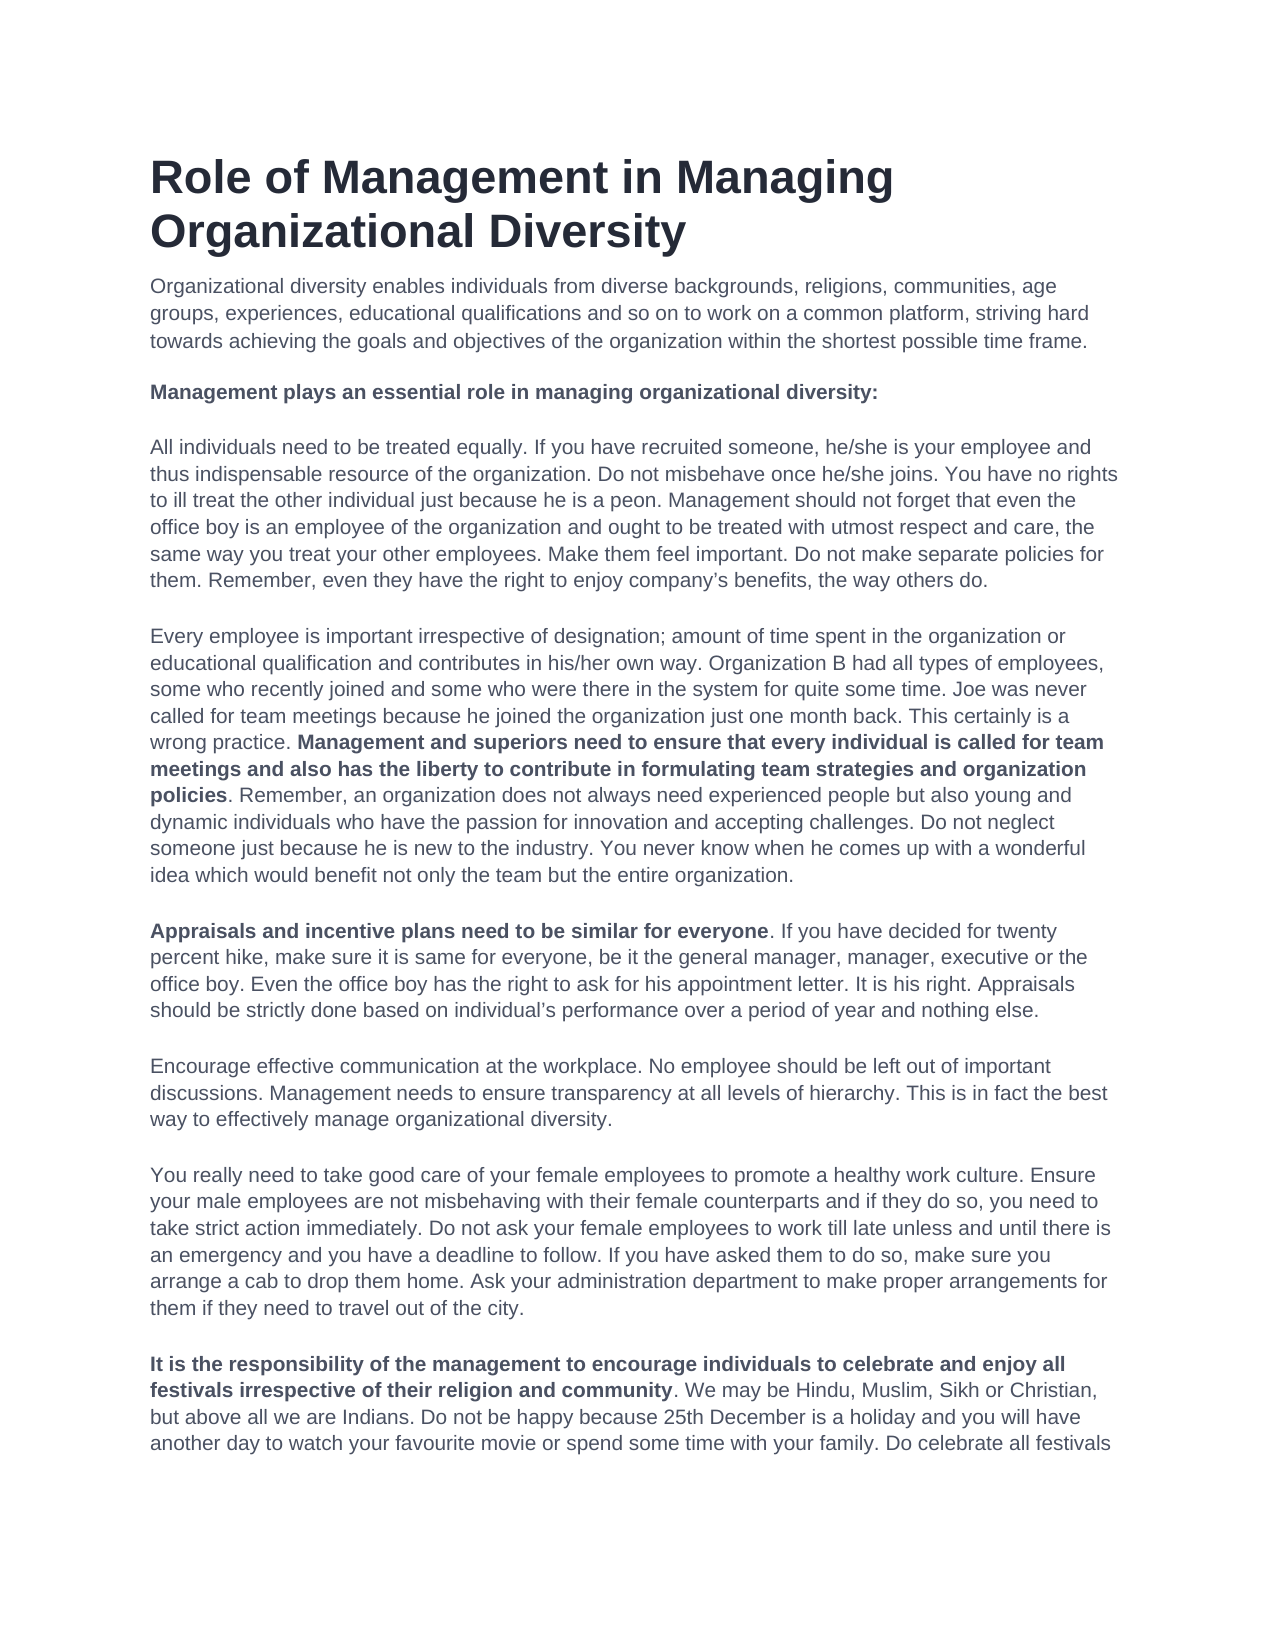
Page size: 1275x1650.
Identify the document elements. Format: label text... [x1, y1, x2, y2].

text Appraisals and incentive plans need to be similar for everyone. If you have decided for twenty percent hike, make sure it is same for everyone, be it the general manager, manager, executive or the office boy. Even the office boy has the right to ask for his appointment letter. It is his right. Appraisals should be strictly done based on individual’s performance over a period of year and nothing else. [150, 916, 1125, 1022]
text You really need to take good care of your female employees to promote a healthy work culture. Ensure your male employees are not misbehaving with their female counterparts and if they do so, you need to take strict action immediately. Do not ask your female employees to work till late unless and until there is an emergency and you have a deadline to follow. If you have asked them to do so, make sure you arrange a cab to drop them home. Ask your administration department to make proper arrangements for them if they need to travel out of the city. [150, 1160, 1125, 1319]
text Encourage effective communication at the workplace. No employee should be left out of important discussions. Management needs to ensure transparency at all levels of hierarchy. This is in fact the best way to effectively manage organizational diversity. [150, 1051, 1125, 1131]
text Role of Management in Managing Organizational Diversity [150, 150, 1125, 258]
text All individuals need to be treated equally. If you have recruited someone, he/she is your employee and thus indispensable resource of the organization. Do not misbehave once he/she joins. You have no rights to ill treat the other individual just because he is a peon. Management should not forget that even the office boy is an employee of the organization and ought to be treated with utmost respect and care, the same way you treat your other employees. Make them feel important. Do not make separate policies for them. Remember, even they have the right to enjoy company’s benefits, the way others do. [150, 433, 1125, 592]
text Organizational diversity enables individuals from diverse backgrounds, religions, communities, age groups, experiences, educational qualifications and so on to work on a common platform, striving hard towards achieving the goals and objectives of the organization within the shortest possible time frame. [150, 273, 1125, 352]
text Every employee is important irrespective of designation; amount of time spent in the organization or educational qualification and contributes in his/her own way. Organization B had all types of employees, some who recently joined and some who were there in the system for quite some time. Joe was never called for team meetings because he joined the organization just one month back. This certainly is a wrong practice. Management and superiors need to ensure that every individual is called for team meetings and also has the liberty to contribute in formulating team strategies and organization policies. Remember, an organization does not always need experienced people but also young and dynamic individuals who have the passion for innovation and accepting challenges. Do not neglect someone just because he is new to the industry. You never know when he comes up with a wonderful idea which would benefit not only the team but the entire organization. [150, 621, 1125, 887]
text Management plays an essential role in managing organizational diversity: [150, 377, 1125, 403]
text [150, 1349, 1125, 1455]
